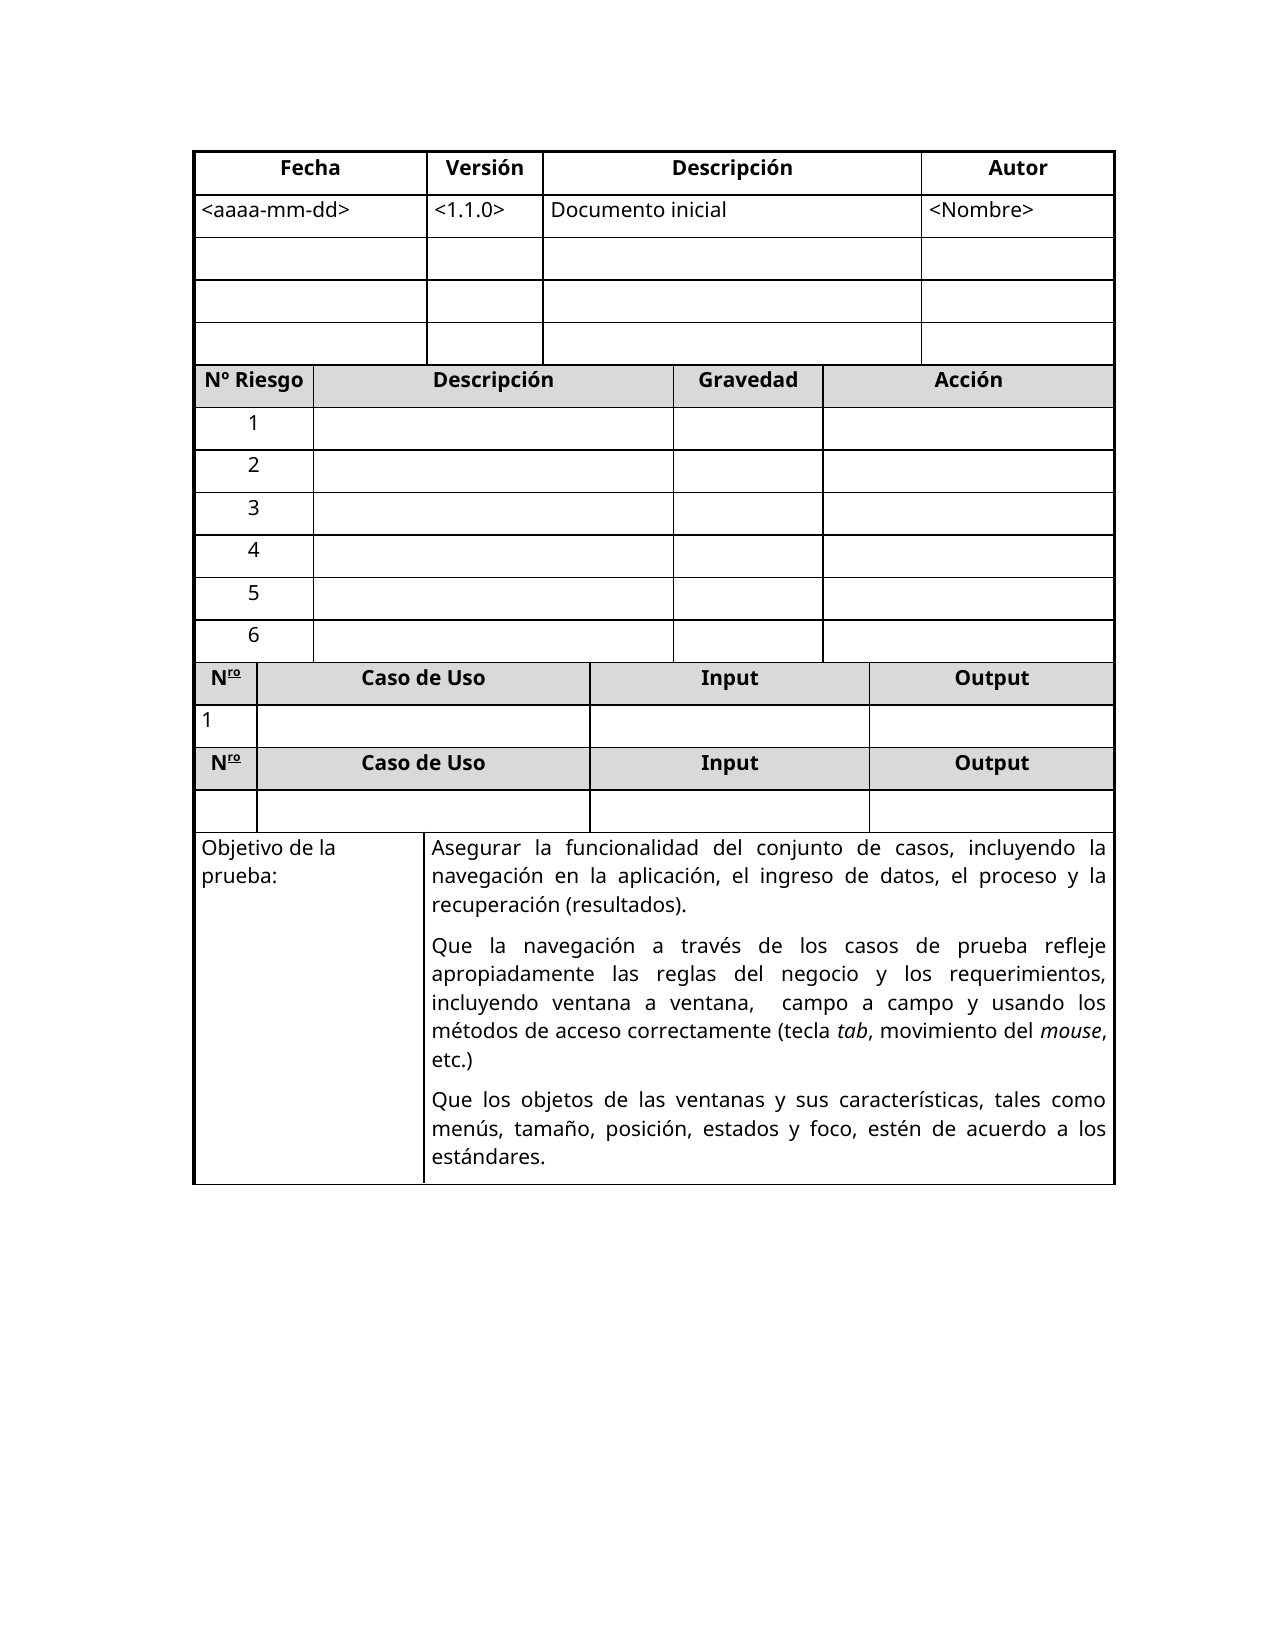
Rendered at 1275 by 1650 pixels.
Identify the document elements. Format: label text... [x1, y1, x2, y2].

table_cell [870, 791, 1113, 832]
table_header Nº Riesgo [196, 366, 313, 407]
table_cell <1.1.0> [428, 196, 542, 237]
table_cell [674, 493, 822, 534]
table_cell [591, 706, 869, 747]
table_cell [824, 621, 1113, 662]
table_cell [428, 238, 542, 279]
table_cell [591, 791, 869, 832]
table_cell [674, 621, 822, 662]
table_header Objetivo de la prueba: [196, 833, 423, 1183]
table_cell [824, 536, 1113, 577]
table_cell [196, 791, 256, 832]
table_cell [824, 493, 1113, 534]
table_cell [428, 323, 542, 364]
table_cell [196, 238, 426, 279]
table_cell [674, 536, 822, 577]
table_cell [544, 323, 921, 364]
table_cell [196, 323, 426, 364]
table_cell [824, 451, 1113, 492]
table_header Caso de Uso [258, 748, 589, 789]
table_cell [824, 578, 1113, 619]
table_header Nro [196, 748, 256, 789]
table_header Input [591, 663, 869, 704]
table_header Descripción [544, 153, 921, 194]
table_cell <Nombre> [922, 196, 1113, 237]
table_cell [314, 408, 673, 449]
table_cell 1 [196, 408, 313, 449]
table_cell 6 [196, 621, 313, 662]
table_cell [314, 578, 673, 619]
table_header Output [870, 748, 1113, 789]
table_header Input [591, 748, 869, 789]
table_cell [314, 493, 673, 534]
table_header Autor [922, 153, 1113, 194]
table_header Descripción [314, 366, 673, 407]
table_header Asegurar la funcionalidad del conjunto de casos, incluyendo la navegación en la aplicación, el ingreso de datos, el proceso y la recuperación (resultados). Que la navegación a través de los casos de prueba refleje apropiadamente las reglas del negocio y los requerimientos, incluyendo ventana a ventana, campo a campo y usando los métodos de acceso correctamente (tecla tab, movimiento del mouse, etc.) Que los objetos de las ventanas y sus características, tales como menús, tamaño, posición, estados y foco, estén de acuerdo a los estándares. [425, 833, 1113, 1183]
table_header Gravedad [674, 366, 822, 407]
table_cell [314, 536, 673, 577]
table_header Caso de Uso [258, 663, 589, 704]
table_cell [196, 281, 426, 322]
table_header Fecha [196, 153, 426, 194]
table_cell [922, 281, 1113, 322]
table_cell [544, 281, 921, 322]
table_cell [314, 451, 673, 492]
table_cell 4 [196, 536, 313, 577]
table_header Output [870, 663, 1113, 704]
table_cell [870, 706, 1113, 747]
table_cell 5 [196, 578, 313, 619]
table_cell [258, 791, 589, 832]
table_header Acción [824, 366, 1113, 407]
table_cell [674, 578, 822, 619]
table_cell [922, 323, 1113, 364]
table_cell [314, 621, 673, 662]
table_header Nro [196, 663, 256, 704]
table_cell [674, 451, 822, 492]
table_cell [674, 408, 822, 449]
table_header Versión [428, 153, 542, 194]
table_cell [258, 706, 589, 747]
table_cell [824, 408, 1113, 449]
table_cell 2 [196, 451, 313, 492]
table_cell Documento inicial [544, 196, 921, 237]
table_cell 3 [196, 493, 313, 534]
table_cell 1 [196, 706, 256, 747]
table_cell [922, 238, 1113, 279]
table_cell [428, 281, 542, 322]
table_cell [544, 238, 921, 279]
table_cell <aaaa-mm-dd> [196, 196, 426, 237]
